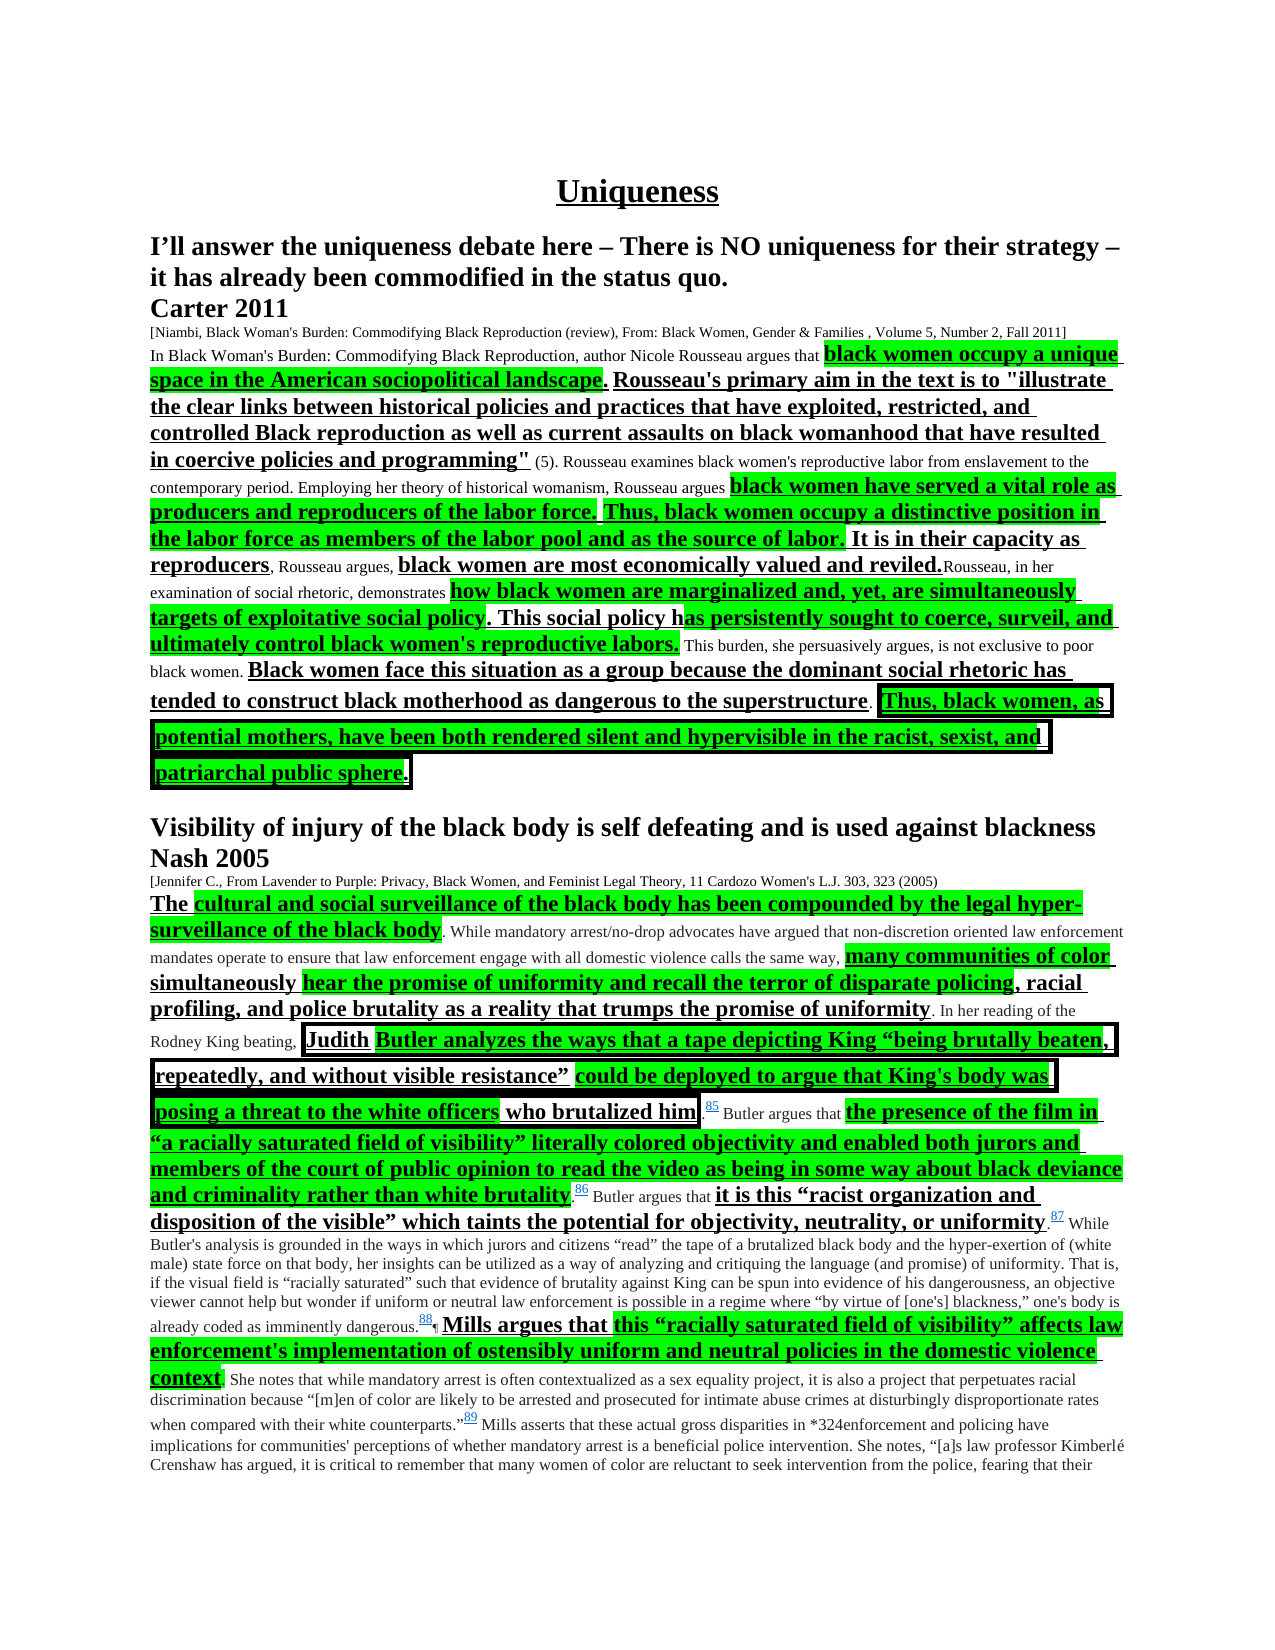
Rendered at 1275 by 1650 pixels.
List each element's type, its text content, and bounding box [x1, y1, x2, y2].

text Carter 2011 [150, 292, 1125, 323]
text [150, 890, 1125, 1474]
subtitle Visibility of injury of the black body is self defeating and is used against blackness [150, 811, 1125, 842]
text [Niambi, Black Woman's Burden: Commodifying Black Reproduction (review), From: Black Women, Gender & Families , Volume 5, Number 2, Fall 2011] [150, 323, 1125, 340]
subtitle I’ll answer the uniqueness debate here – There is NO uniqueness for their strategy – it has already been commodified in the status quo. [150, 230, 1125, 292]
text In Black Woman's Burden: Commodifying Black Reproduction, author Nicole Rousseau argues that black women occupy a unique space in the American sociopolitical landscape. Rousseau's primary aim in the text is to "illustrate the clear links between historical policies and practices that have exploited, restricted, and controlled Black reproduction as well as current assaults on black womanhood that have resulted in coercive policies and programming" (5). Rousseau examines black women's reproductive labor from enslavement to the contemporary period. Employing her theory of historical womanism, Rousseau argues black women have served a vital role as producers and reproducers of the labor force. Thus, black women occupy a distinctive position in the labor force as members of the labor pool and as the source of labor. It is in their capacity as reproducers, Rousseau argues, black women are most economically valued and reviled.Rousseau, in her examination of social rhetoric, demonstrates how black women are marginalized and, yet, are simultaneously targets of exploitative social policy. This social policy has persistently sought to coerce, surveil, and ultimately control black women's reproductive labors. This burden, she persuasively argues, is not exclusive to poor black women. Black women face this situation as a group because the dominant social rhetoric has tended to construct black motherhood as dangerous to the superstructure. Thus, black women, as potential mothers, have been both rendered silent and hypervisible in the racist, sexist, and patriarchal public sphere. [150, 340, 1125, 790]
subtitle Uniqueness [150, 171, 1125, 209]
text [Jennifer C., From Lavender to Purple: Privacy, Black Women, and Feminist Legal Theory, 11 Cardozo Women's L.J. 303, 323 (2005) [150, 873, 1125, 890]
text Nash 2005 [150, 842, 1125, 873]
